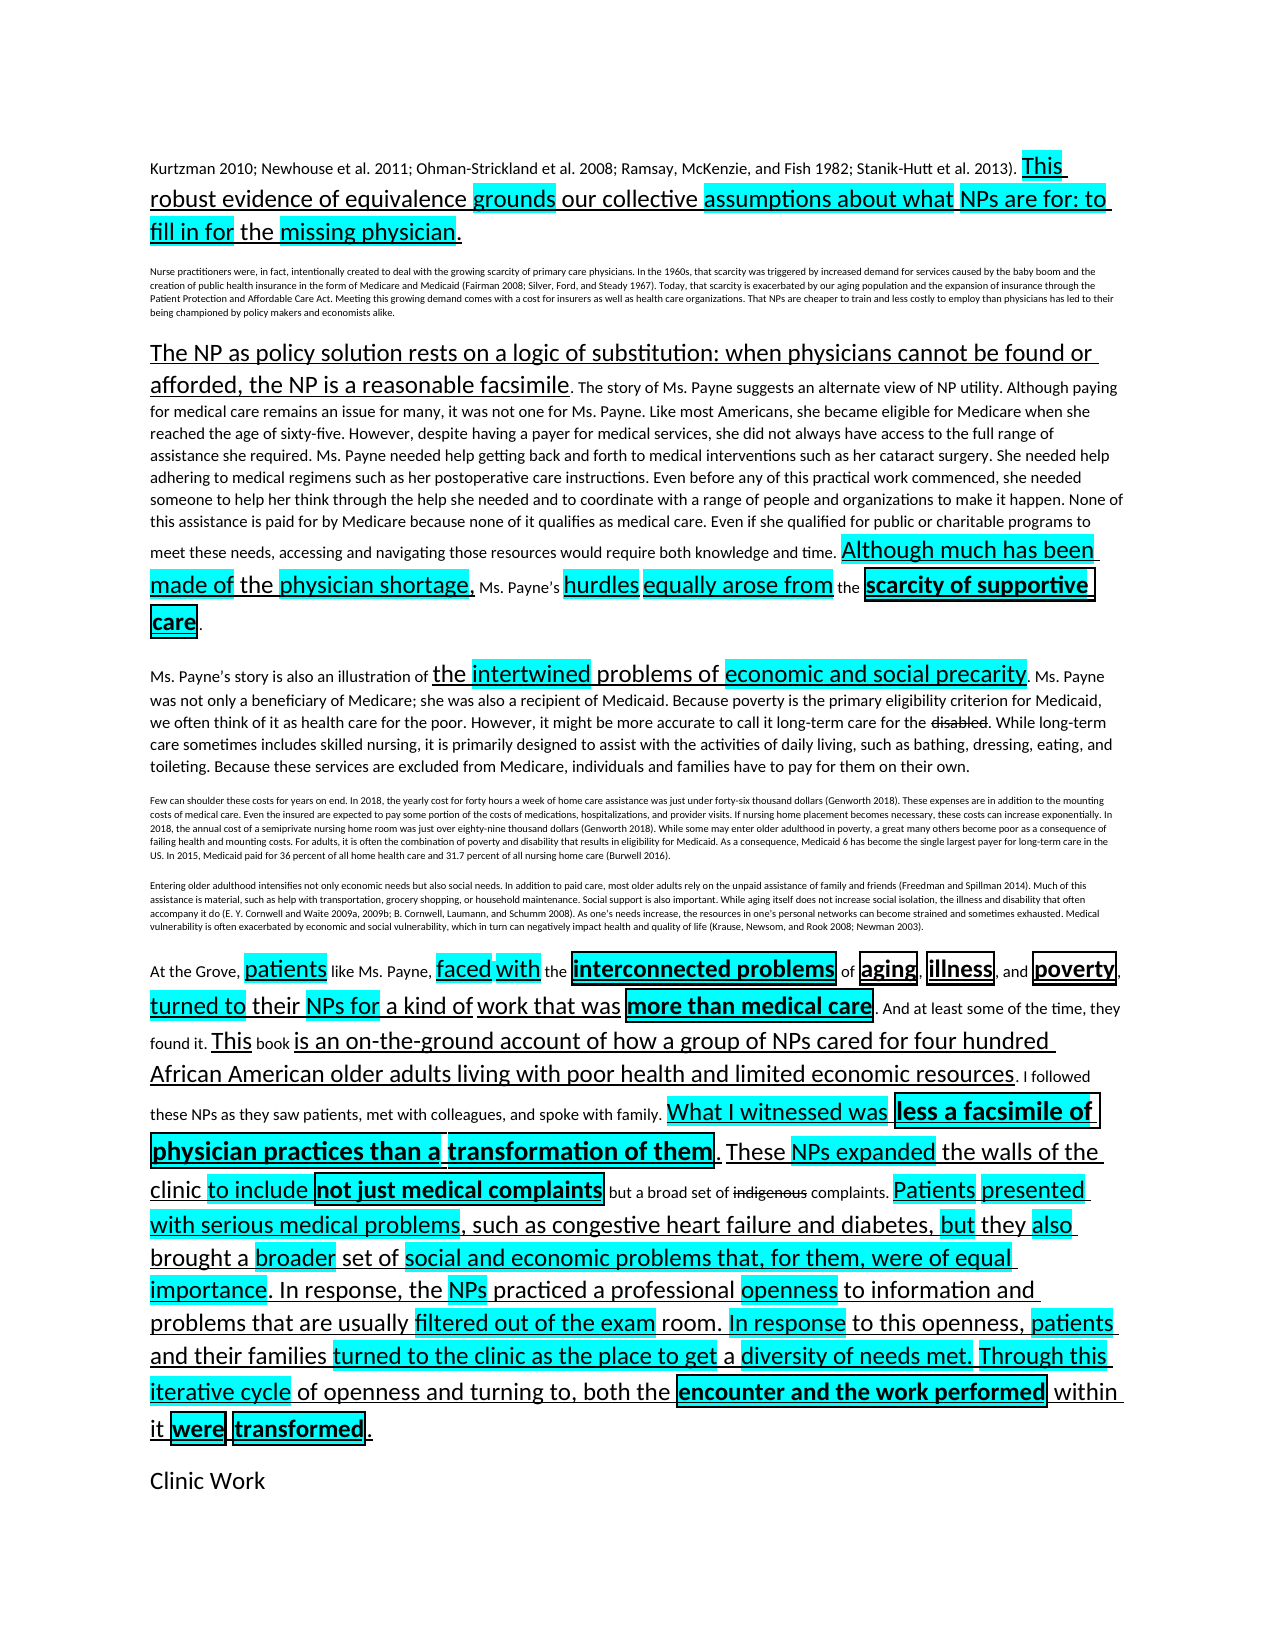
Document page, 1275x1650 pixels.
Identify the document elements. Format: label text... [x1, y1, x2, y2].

text Entering older adulthood intensifies not only economic needs but also social needs. In addition to paid care, most older adults rely on the unpaid assistance of family and friends (Freedman and Spillman 2014). Much of this assistance is material, such as help with transportation, grocery shopping, or household maintenance. Social support is also important. While aging itself does not increase social isolation, the illness and disability that often accompany it do (E. Y. Cornwell and Waite 2009a, 2009b; B. Cornwell, Laumann, and Schumm 2008). As one’s needs increase, the resources in one’s personal networks can become strained and sometimes exhausted. Medical vulnerability is often exacerbated by economic and social vulnerability, which in turn can negatively impact health and quality of life (Krause, Newsom, and Rook 2008; Newman 2003). [150, 879, 1125, 933]
text At the Grove, patients like Ms. Payne, faced with the interconnected problems of aging, illness, and poverty, turned to their NPs for a kind of work that was more than medical care. And at least some of the time, they found it. This book is an on-the-ground account of how a group of NPs cared for four hundred African American older adults living with poor health and limited economic resources. I followed these NPs as they saw patients, met with colleagues, and spoke with family. What I witnessed was less a facsimile of physician practices than a transformation of them. These NPs expanded the walls of the clinic to include not just medical complaints but a broad set of indigenous complaints. Patients presented with serious medical problems, such as congestive heart failure and diabetes, but they also brought a broader set of social and economic problems that, for them, were of equal importance. In response, the NPs practiced a professional openness to information and problems that are usually filtered out of the exam room. In response to this openness, patients and their families turned to the clinic as the place to get a diversity of needs met. Through this iterative cycle of openness and turning to, both the encounter and the work performed within it were transformed. [150, 951, 1125, 1446]
text Few can shoulder these costs for years on end. In 2018, the yearly cost for forty hours a week of home care assistance was just under forty-six thousand dollars (Genworth 2018). These expenses are in addition to the mounting costs of medical care. Even the insured are expected to pay some portion of the costs of medications, hospitalizations, and provider visits. If nursing home placement becomes necessary, these costs can increase exponentially. In 2018, the annual cost of a semiprivate nursing home room was just over eighty-nine thousand dollars (Genworth 2018). While some may enter older adulthood in poverty, a great many others become poor as a consequence of failing health and mounting costs. For adults, it is often the combination of poverty and disability that results in eligibility for Medicaid. As a consequence, Medicaid 6 has become the single largest payer for long-term care in the US. In 2015, Medicaid paid for 36 percent of all home health care and 31.7 percent of all nursing home care (Burwell 2016). [150, 795, 1125, 862]
text Clinic Work [150, 1465, 1125, 1496]
text Ms. Payne’s story is also an illustration of the intertwined problems of economic and social precarity. Ms. Payne was not only a beneficiary of Medicare; she was also a recipient of Medicaid. Because poverty is the primary eligibility criterion for Medicaid, we often think of it as health care for the poor. However, it might be more accurate to call it long-term care for the disabled. While long-term care sometimes includes skilled nursing, it is primarily designed to assist with the activities of daily living, such as bathing, dressing, eating, and toileting. Because these services are excluded from Medicare, individuals and families have to pay for them on their own. [150, 658, 1125, 776]
text Nurse practitioners were, in fact, intentionally created to deal with the growing scarcity of primary care physicians. In the 1960s, that scarcity was triggered by increased demand for services caused by the baby boom and the creation of public health insurance in the form of Medicare and Medicaid (Fairman 2008; Silver, Ford, and Steady 1967). Today, that scarcity is exacerbated by our aging population and the expansion of insurance through the Patient Protection and Affordable Care Act. Meeting this growing demand comes with a cost for insurers as well as health care organizations. That NPs are cheaper to train and less costly to employ than physicians has led to their being championed by policy makers and economists alike. [150, 265, 1125, 319]
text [150, 150, 1125, 246]
text The NP as policy solution rests on a logic of substitution: when physicians cannot be found or afforded, the NP is a reasonable facsimile. The story of Ms. Payne suggests an alternate view of NP utility. Although paying for medical care remains an issue for many, it was not one for Ms. Payne. Like most Americans, she became eligible for Medicare when she reached the age of sixty-five. However, despite having a payer for medical services, she did not always have access to the full range of assistance she required. Ms. Payne needed help getting back and forth to medical interventions such as her cataract surgery. She needed help adhering to medical regimens such as her postoperative care instructions. Even before any of this practical work commenced, she needed someone to help her think through the help she needed and to coordinate with a range of people and organizations to make it happen. None of this assistance is paid for by Medicare because none of it qualifies as medical care. Even if she qualified for public or charitable programs to meet these needs, accessing and navigating those resources would require both knowledge and time. Although much has been made of the physician shortage, Ms. Payne’s hurdles equally arose from the scarcity of supportive care. [150, 337, 1125, 639]
